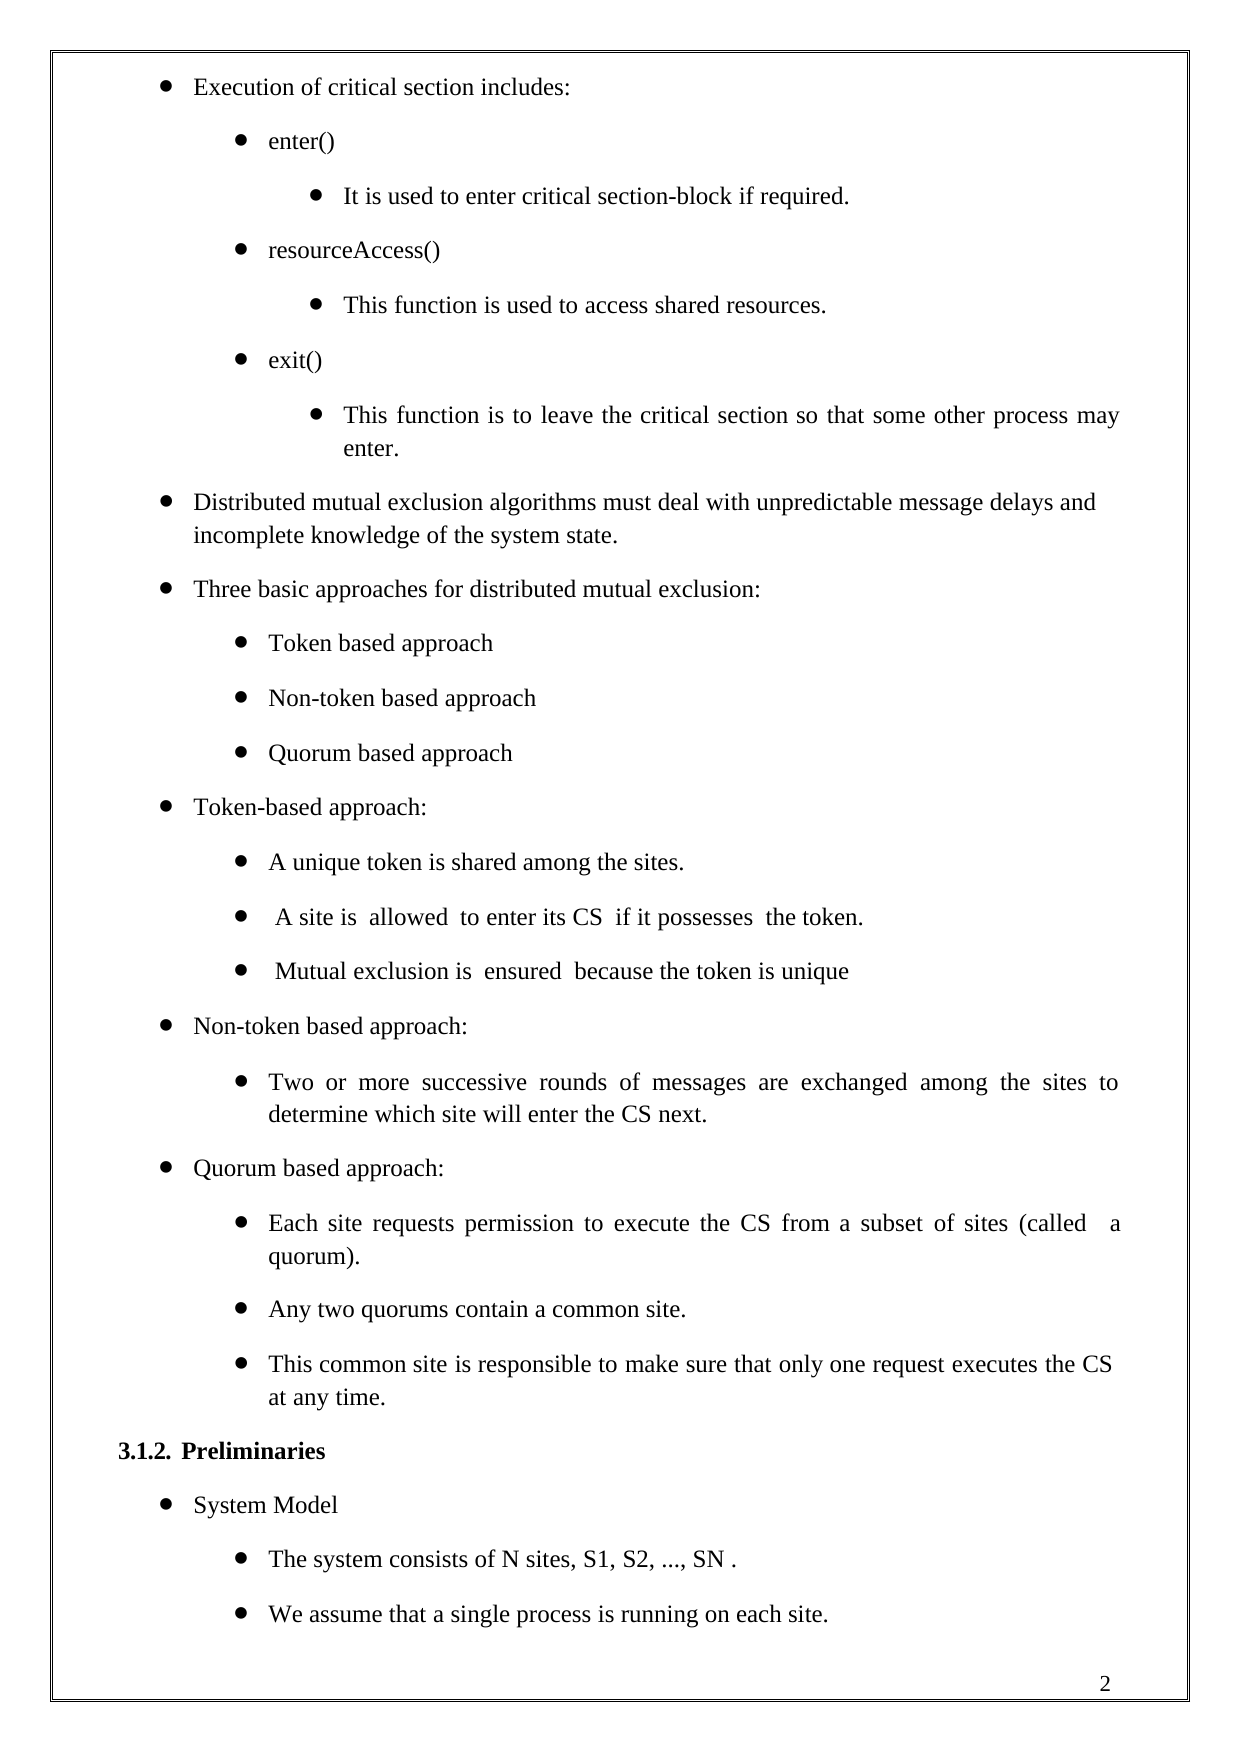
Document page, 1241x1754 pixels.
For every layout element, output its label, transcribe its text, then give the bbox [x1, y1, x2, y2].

list Mutual exclusion is ensured because the token is unique [230, 953, 1167, 987]
list exit() [230, 342, 1167, 376]
list A unique token is shared among the sites. [230, 843, 1167, 877]
list enter() [230, 123, 1167, 157]
list Token based approach [230, 624, 1167, 659]
list A site is allowed to enter its CS if it possesses the token. [230, 898, 1167, 932]
list resourceAccess() [230, 232, 1167, 266]
list System Model [155, 1486, 1167, 1520]
list Token-based approach: [155, 789, 1167, 823]
list Any two quorums contain a common site. [230, 1291, 1167, 1325]
list This function is to leave the critical section so that some other process may enter. [306, 397, 1123, 462]
list Three basic approaches for distributed mutual exclusion: [155, 570, 1167, 604]
list We assume that a single process is running on each site. [230, 1596, 1167, 1629]
list Execution of critical section includes: [155, 68, 1167, 102]
list This common site is responsible to make sure that only one request executes the CS at any time. [231, 1346, 1121, 1411]
list It is used to enter critical section-block if required. [305, 178, 1167, 212]
list Two or more successive rounds of messages are exchanged among the sites to determine which site will enter the CS next. [231, 1063, 1122, 1128]
list Each site requests permission to execute the CS from a subset of sites (called a quorum). [231, 1204, 1121, 1269]
list Quorum based approach [230, 734, 1167, 768]
subtitle Preliminaries [118, 1436, 1167, 1465]
list Non-token based approach: [155, 1008, 1167, 1042]
list Quorum based approach: [155, 1149, 1167, 1184]
list Non-token based approach [230, 679, 1167, 713]
list The system consists of N sites, S1, S2, ..., SN . [230, 1541, 1167, 1575]
list This function is used to access shared resources. [305, 287, 1167, 321]
list Distributed mutual exclusion algorithms must deal with unpredictable message delays and incomplete knowledge of the system state. [156, 484, 1121, 549]
